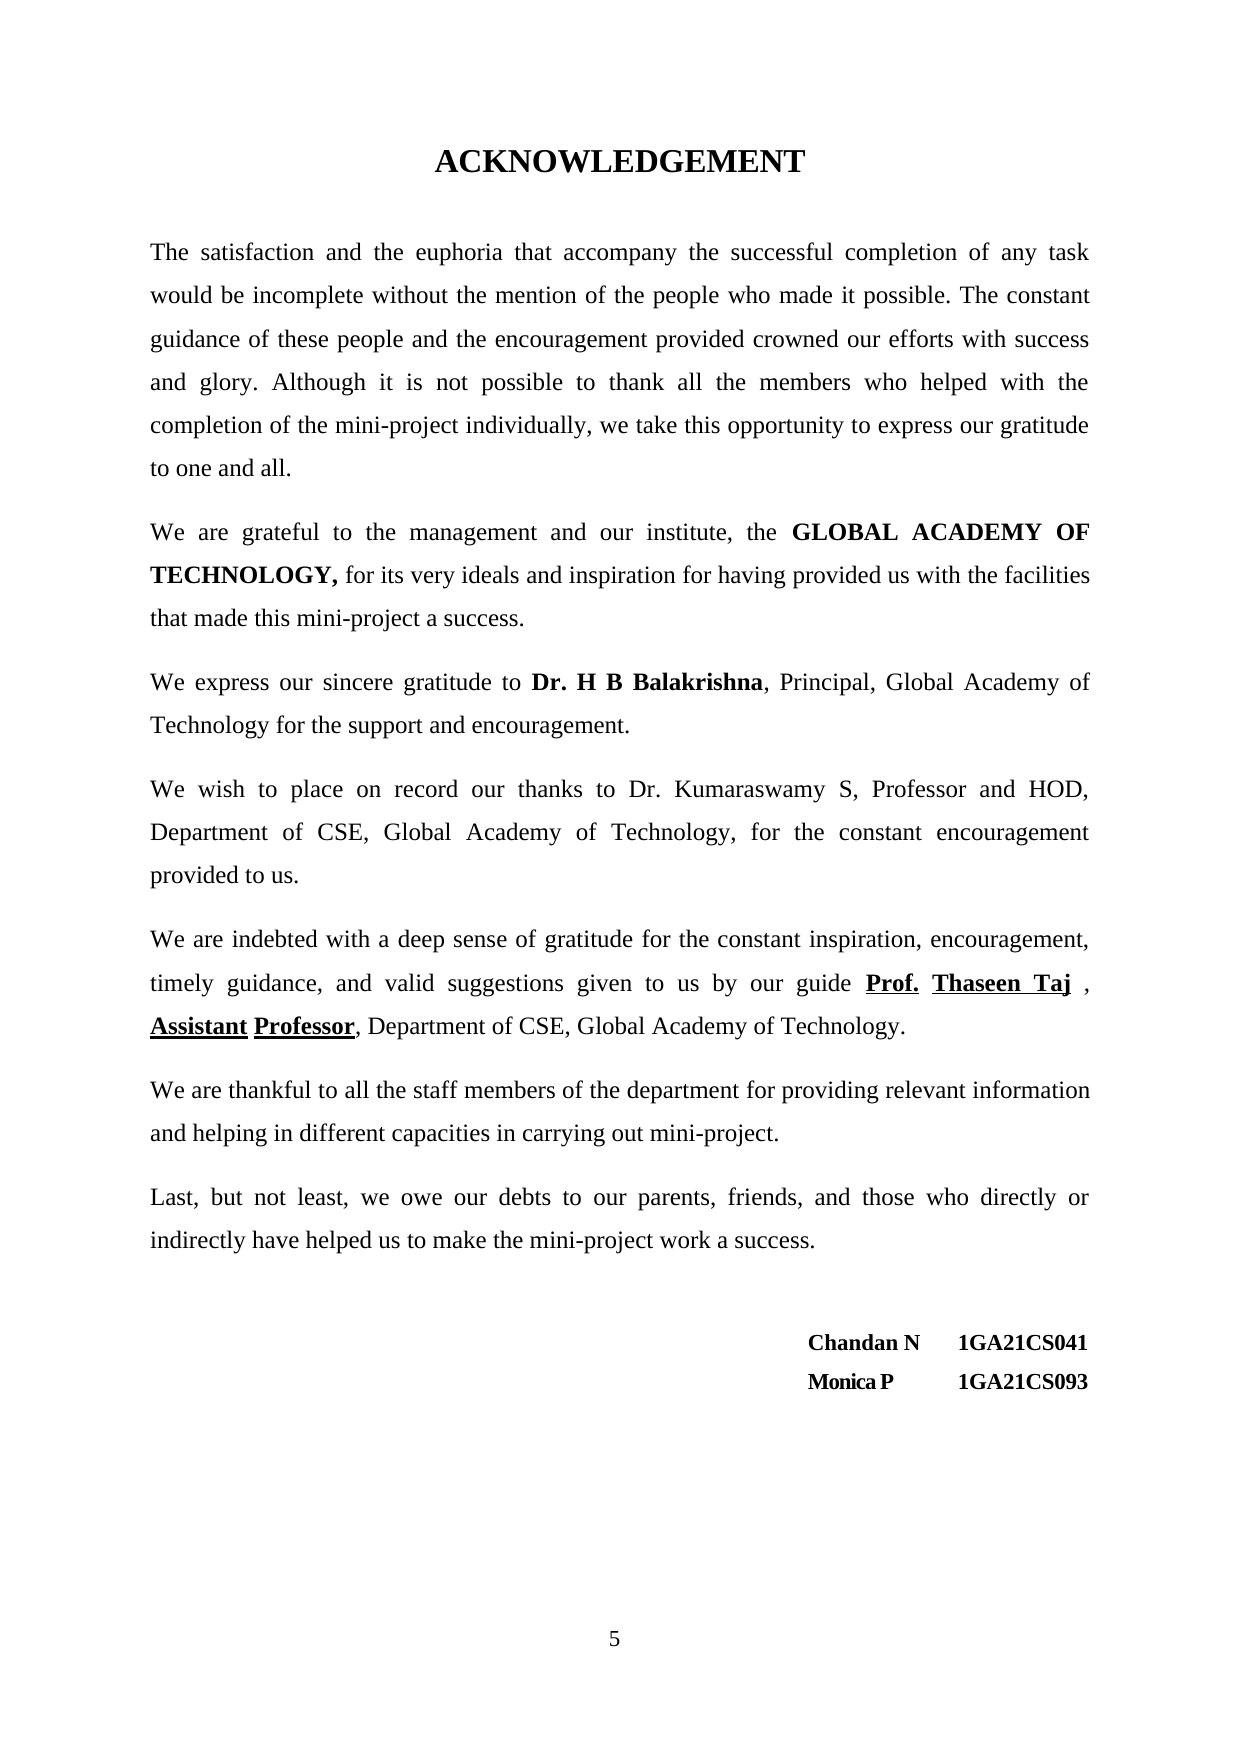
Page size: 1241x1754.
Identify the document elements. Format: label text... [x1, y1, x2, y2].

subtitle ACKNOWLEDGEMENT [133, 142, 1107, 180]
text Chandan N 1GA21CS041 Monica P 1GA21CS093 [808, 1328, 1091, 1394]
text We are indebted with a deep sense of gratitude for the constant inspiration, encouragement, timely guidance, and valid suggestions given to us by our guide Prof. Thaseen Taj , Assistant Professor, Department of CSE, Global Academy of Technology. [150, 924, 1090, 1039]
text We are grateful to the management and our institute, the GLOBAL ACADEMY OF TECHNOLOGY, for its very ideals and inspiration for having provided us with the facilities that made this mini-project a success. [150, 517, 1091, 632]
text We are thankful to all the staff members of the department for providing relevant information and helping in different capacities in carrying out mini-project. [150, 1075, 1091, 1147]
text We wish to place on record our thanks to Dr. Kumaraswamy S, Professor and HOD, Department of CSE, Global Academy of Technology, for the constant encouragement provided to us. [150, 774, 1090, 889]
text We express our sincere gratitude to Dr. H B Balakrishna, Principal, Global Academy of Technology for the support and encouragement. [150, 667, 1090, 739]
text Last, but not least, we owe our debts to our parents, friends, and those who directly or indirectly have helped us to make the mini-project work a success. [150, 1182, 1090, 1254]
text The satisfaction and the euphoria that accompany the successful completion of any task would be incomplete without the mention of the people who made it possible. The constant guidance of these people and the encouragement provided crowned our efforts with success and glory. Although it is not possible to thank all the members who helped with the completion of the mini-project individually, we take this opportunity to express our gratitude to one and all. [150, 237, 1091, 482]
